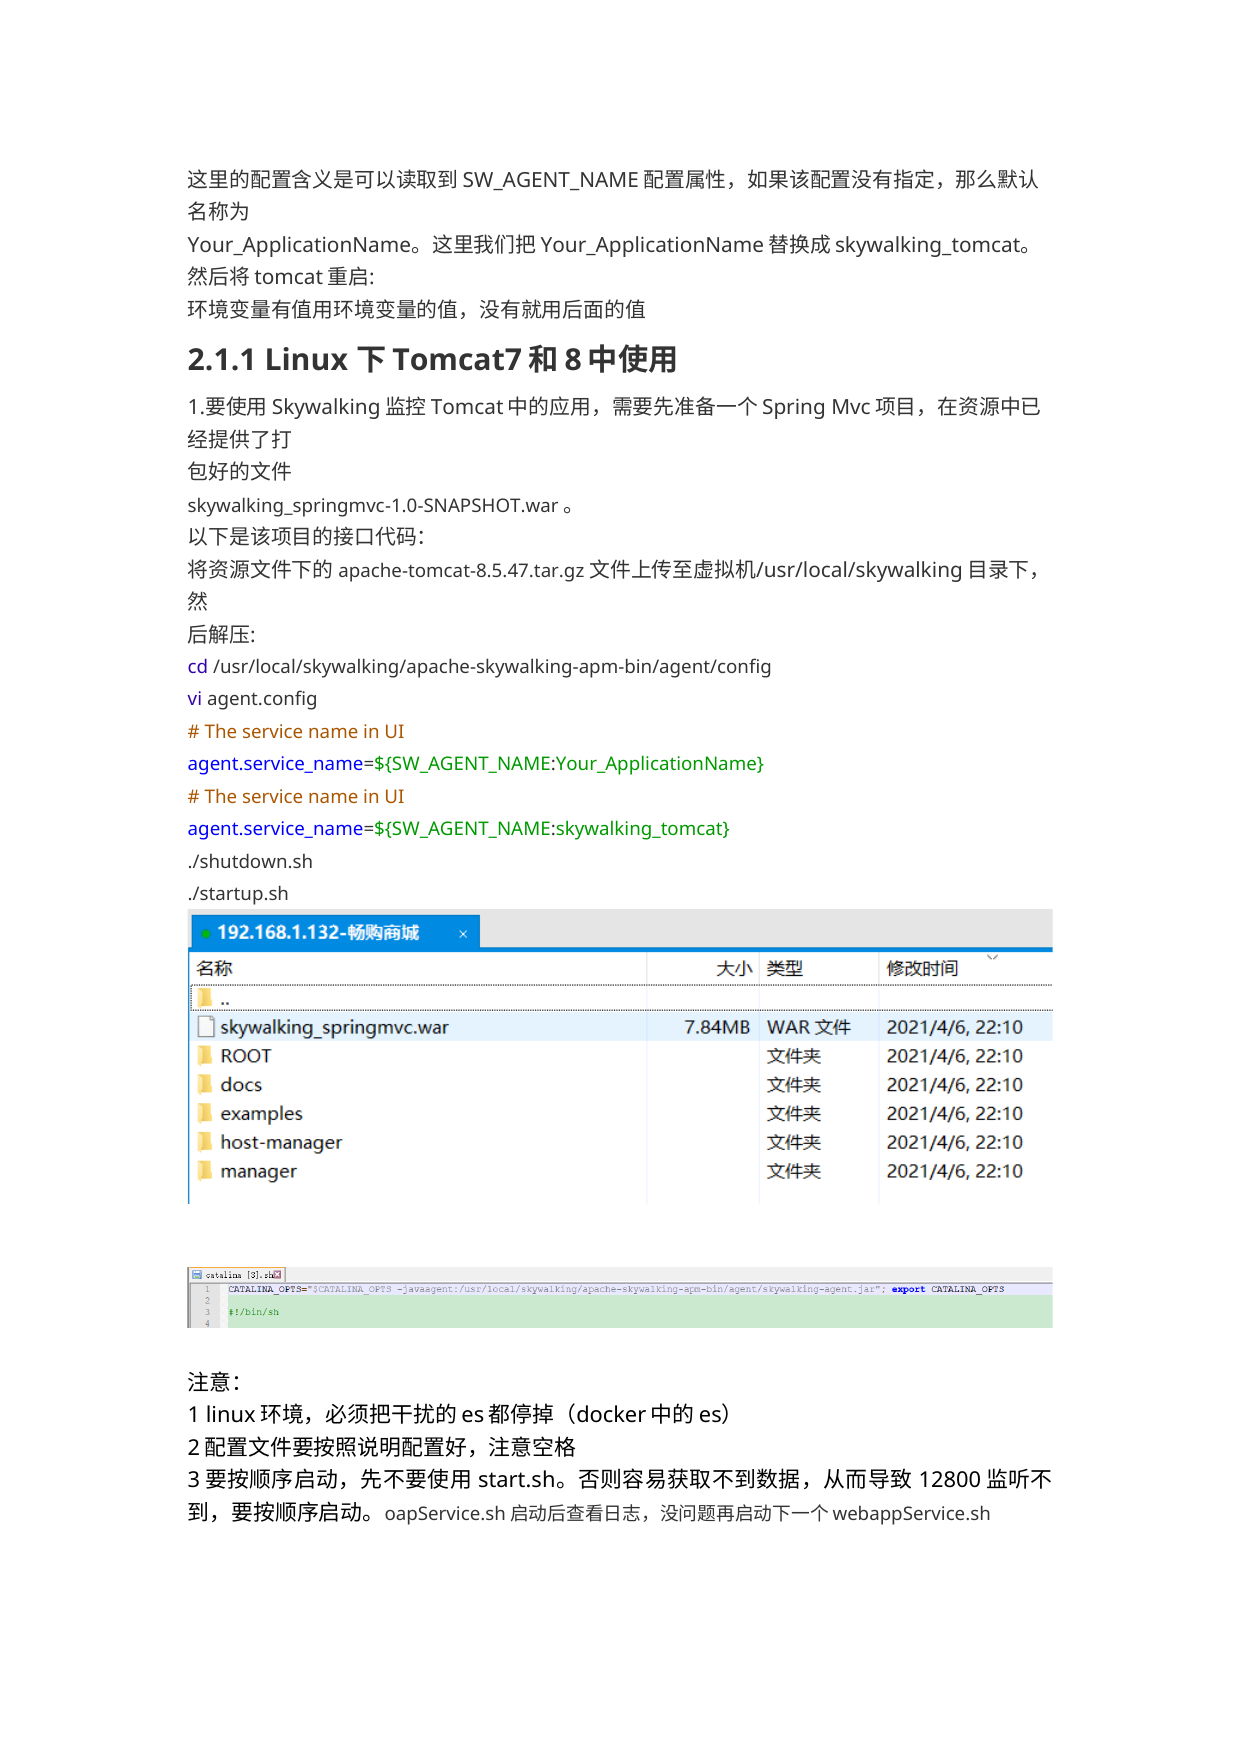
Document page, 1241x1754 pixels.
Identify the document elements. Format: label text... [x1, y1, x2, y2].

text agent.service_name=${SW_AGENT_NAME:skywalking_tomcat} [187, 812, 1053, 844]
text cd /usr/local/skywalking/apache-skywalking-apm-bin/agent/config [187, 649, 1053, 682]
text 以下是该项目的接口代码： [187, 519, 1053, 552]
text vi agent.config [187, 682, 1053, 714]
text 包好的文件 [187, 454, 1053, 487]
text 后解压: [187, 617, 1053, 649]
text # The service name in UI [187, 779, 1053, 812]
picture [187, 1267, 1053, 1328]
text 3要按顺序启动，先不要使用start.sh。否则容易获取不到数据，从而导致12800监听不到，要按顺序启动。oapService.sh启动后查看日志，没问题再启动下一个webappService.sh [187, 1462, 1053, 1527]
text agent.service_name=${SW_AGENT_NAME:Your_ApplicationName} [187, 747, 1053, 779]
text 2.1.1 Linux 下Tomcat7和8中使用 [187, 324, 1053, 389]
text skywalking_springmvc-1.0-SNAPSHOT.war 。 [187, 487, 1053, 519]
text # The service name in UI [187, 714, 1053, 747]
text 1.要使用Skywalking监控Tomcat中的应用，需要先准备一个Spring Mvc项目，在资源中已经提供了打 [187, 389, 1053, 454]
text ./startup.sh [187, 877, 1053, 909]
text ./shutdown.sh [187, 844, 1053, 877]
text 这里的配置含义是可以读取到SW_AGENT_NAME配置属性，如果该配置没有指定，那么默认名称为 [187, 162, 1053, 227]
text 然后将tomcat重启: [187, 259, 1053, 292]
text 2配置文件要按照说明配置好，注意空格 [187, 1429, 1053, 1462]
text 将资源文件下的 apache-tomcat-8.5.47.tar.gz 文件上传至虚拟机/usr/local/skywalking目录下，然 [187, 552, 1053, 617]
text 注意： [187, 1364, 1053, 1397]
text 环境变量有值用环境变量的值，没有就用后面的值 [187, 292, 1053, 324]
text Your_ApplicationName。这里我们把Your_ApplicationName替换成skywalking_tomcat。 [187, 227, 1053, 259]
picture [187, 909, 1053, 1204]
text 1 linux环境，必须把干扰的es都停掉（docker中的es） [187, 1397, 1053, 1429]
